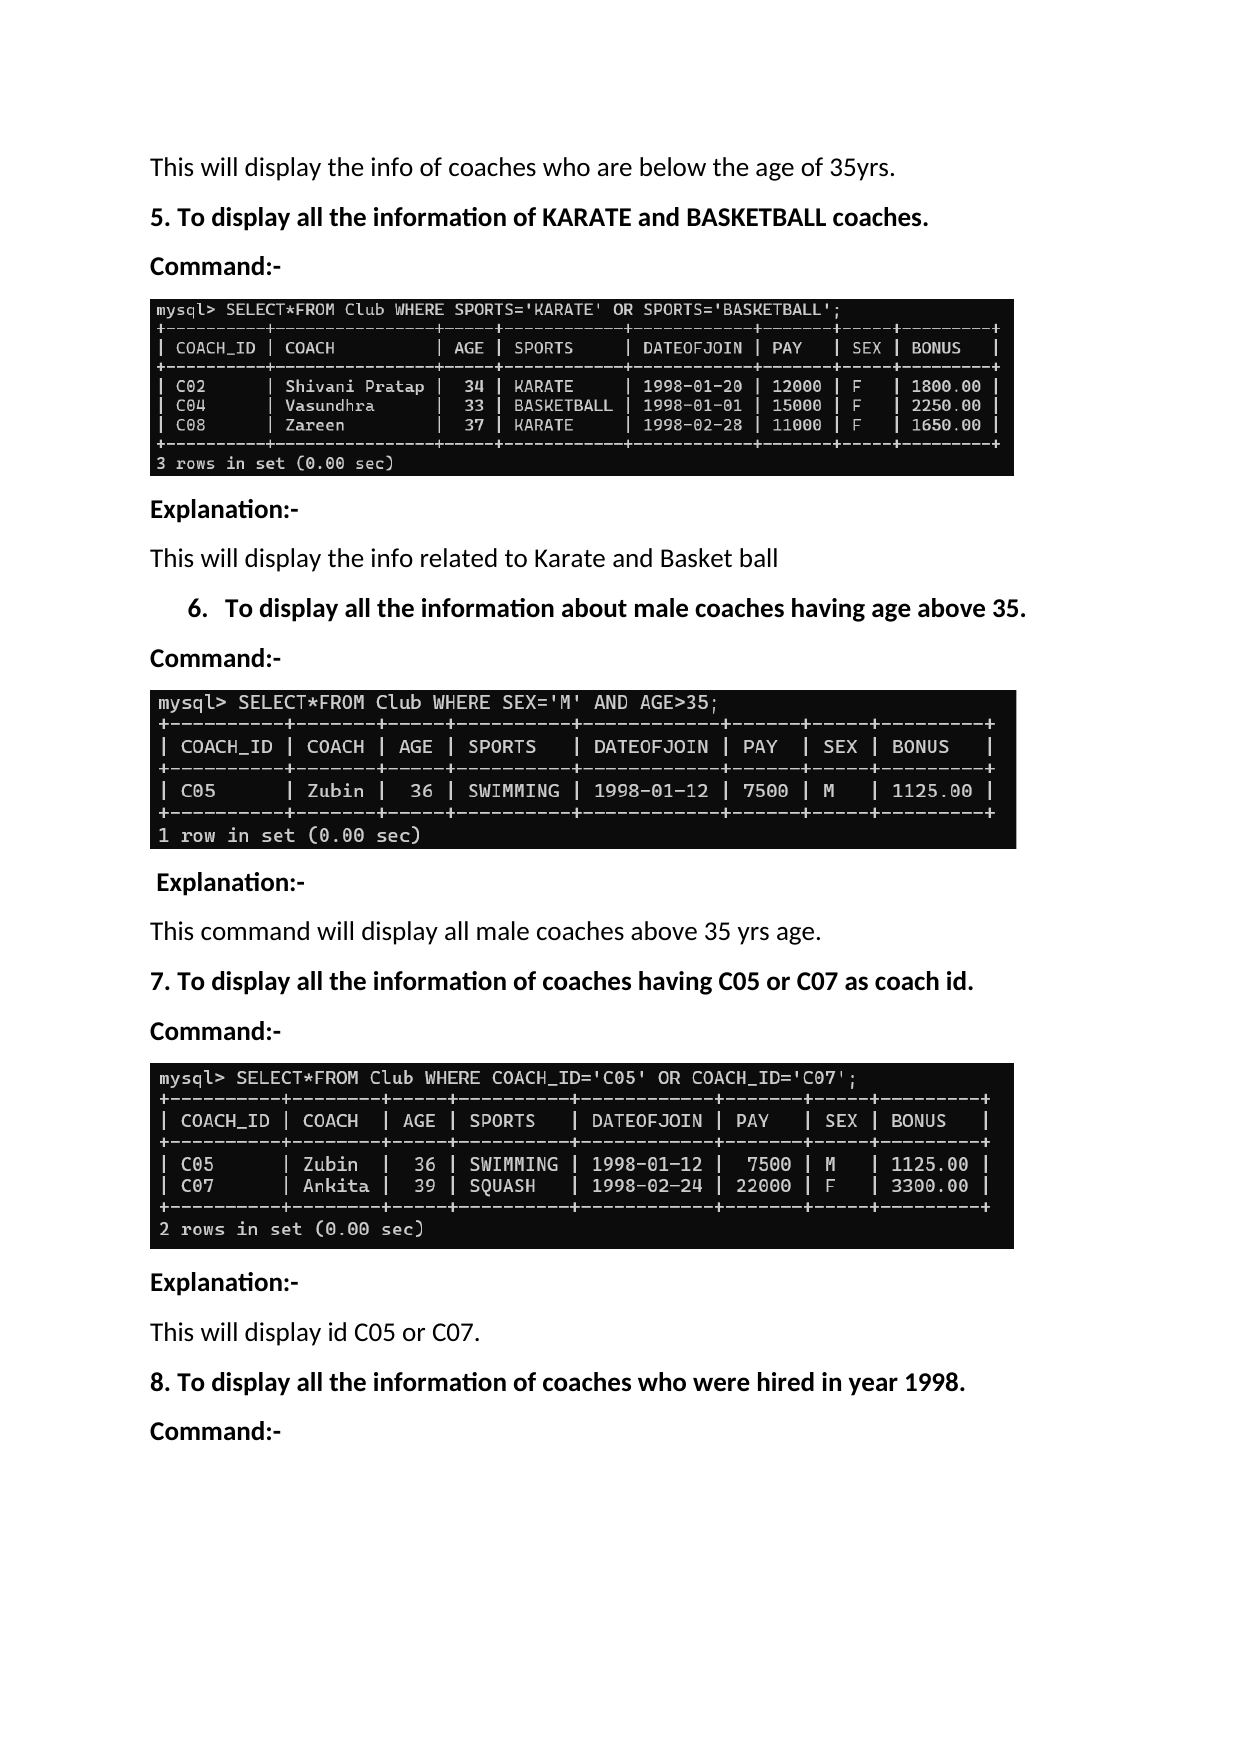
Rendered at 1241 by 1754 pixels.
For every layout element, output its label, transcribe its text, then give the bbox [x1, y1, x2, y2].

text Explanation:- [150, 1265, 1090, 1298]
picture [150, 299, 1014, 476]
text 8. To display all the information of coaches who were hired in year 1998. [150, 1365, 1090, 1398]
text This will display id C05 or C07. [150, 1315, 1090, 1348]
text Command:- [150, 1414, 1090, 1447]
text Explanation:- [150, 492, 1090, 525]
text Command:- [150, 249, 1090, 282]
list To display all the information about male coaches having age above 35. [187, 591, 1090, 624]
picture [150, 690, 1017, 849]
text Command:- [150, 1014, 1090, 1047]
text 5. To display all the information of KARATE and BASKETBALL coaches. [150, 200, 1090, 233]
text This will display the info of coaches who are below the age of 35yrs. [150, 150, 1090, 183]
picture [150, 1063, 1014, 1249]
text Explanation:- [150, 865, 1090, 898]
text This command will display all male coaches above 35 yrs age. [150, 914, 1090, 948]
text 7. To display all the information of coaches having C05 or C07 as coach id. [150, 964, 1090, 997]
text This will display the info related to Karate and Basket ball [150, 542, 1090, 575]
text Command:- [150, 641, 1090, 674]
